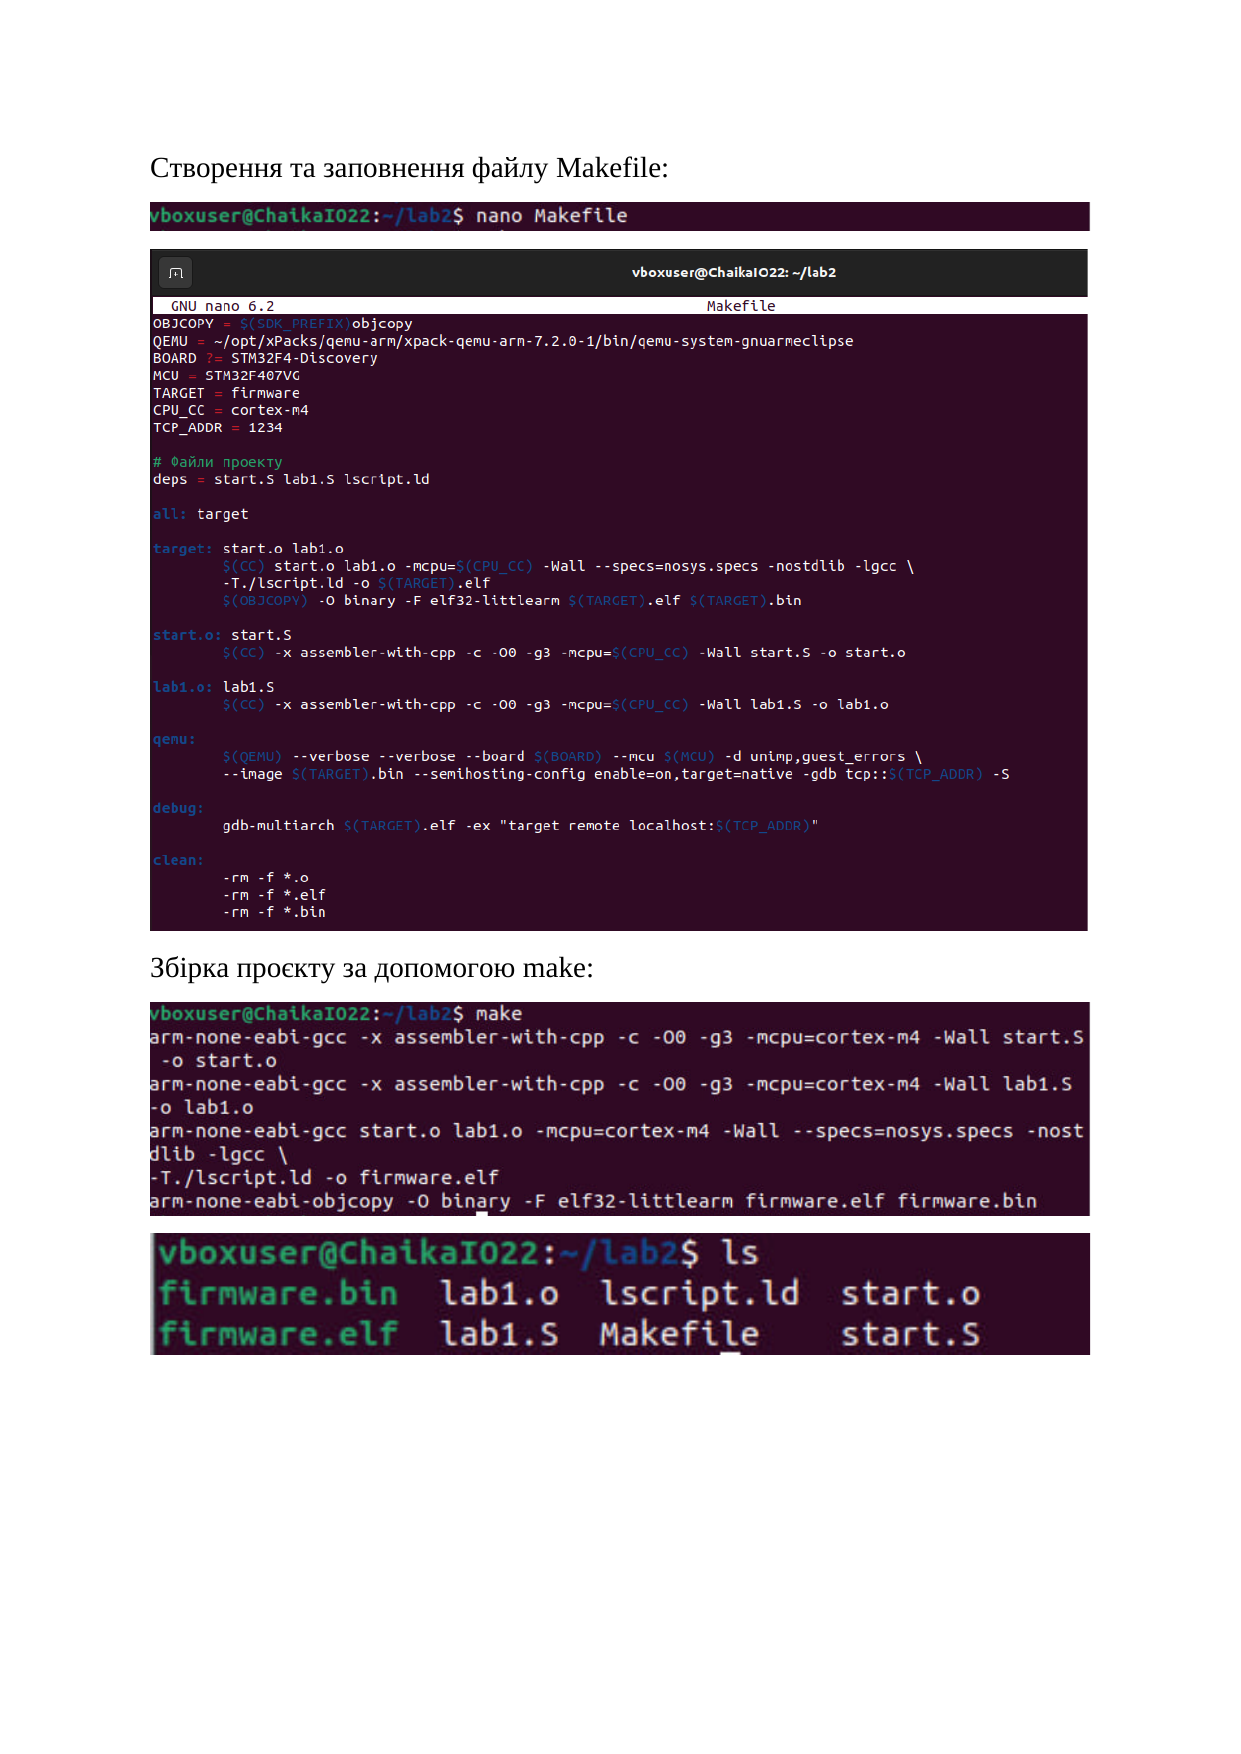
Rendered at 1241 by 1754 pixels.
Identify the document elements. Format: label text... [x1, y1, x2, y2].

picture [150, 202, 1091, 231]
picture [150, 1233, 1091, 1355]
picture [150, 249, 1088, 931]
text Створення та заповнення файлу Makefile: [150, 150, 1090, 183]
text Збірка проєкту за допомогою make: [150, 950, 1090, 983]
picture [150, 1002, 1091, 1216]
